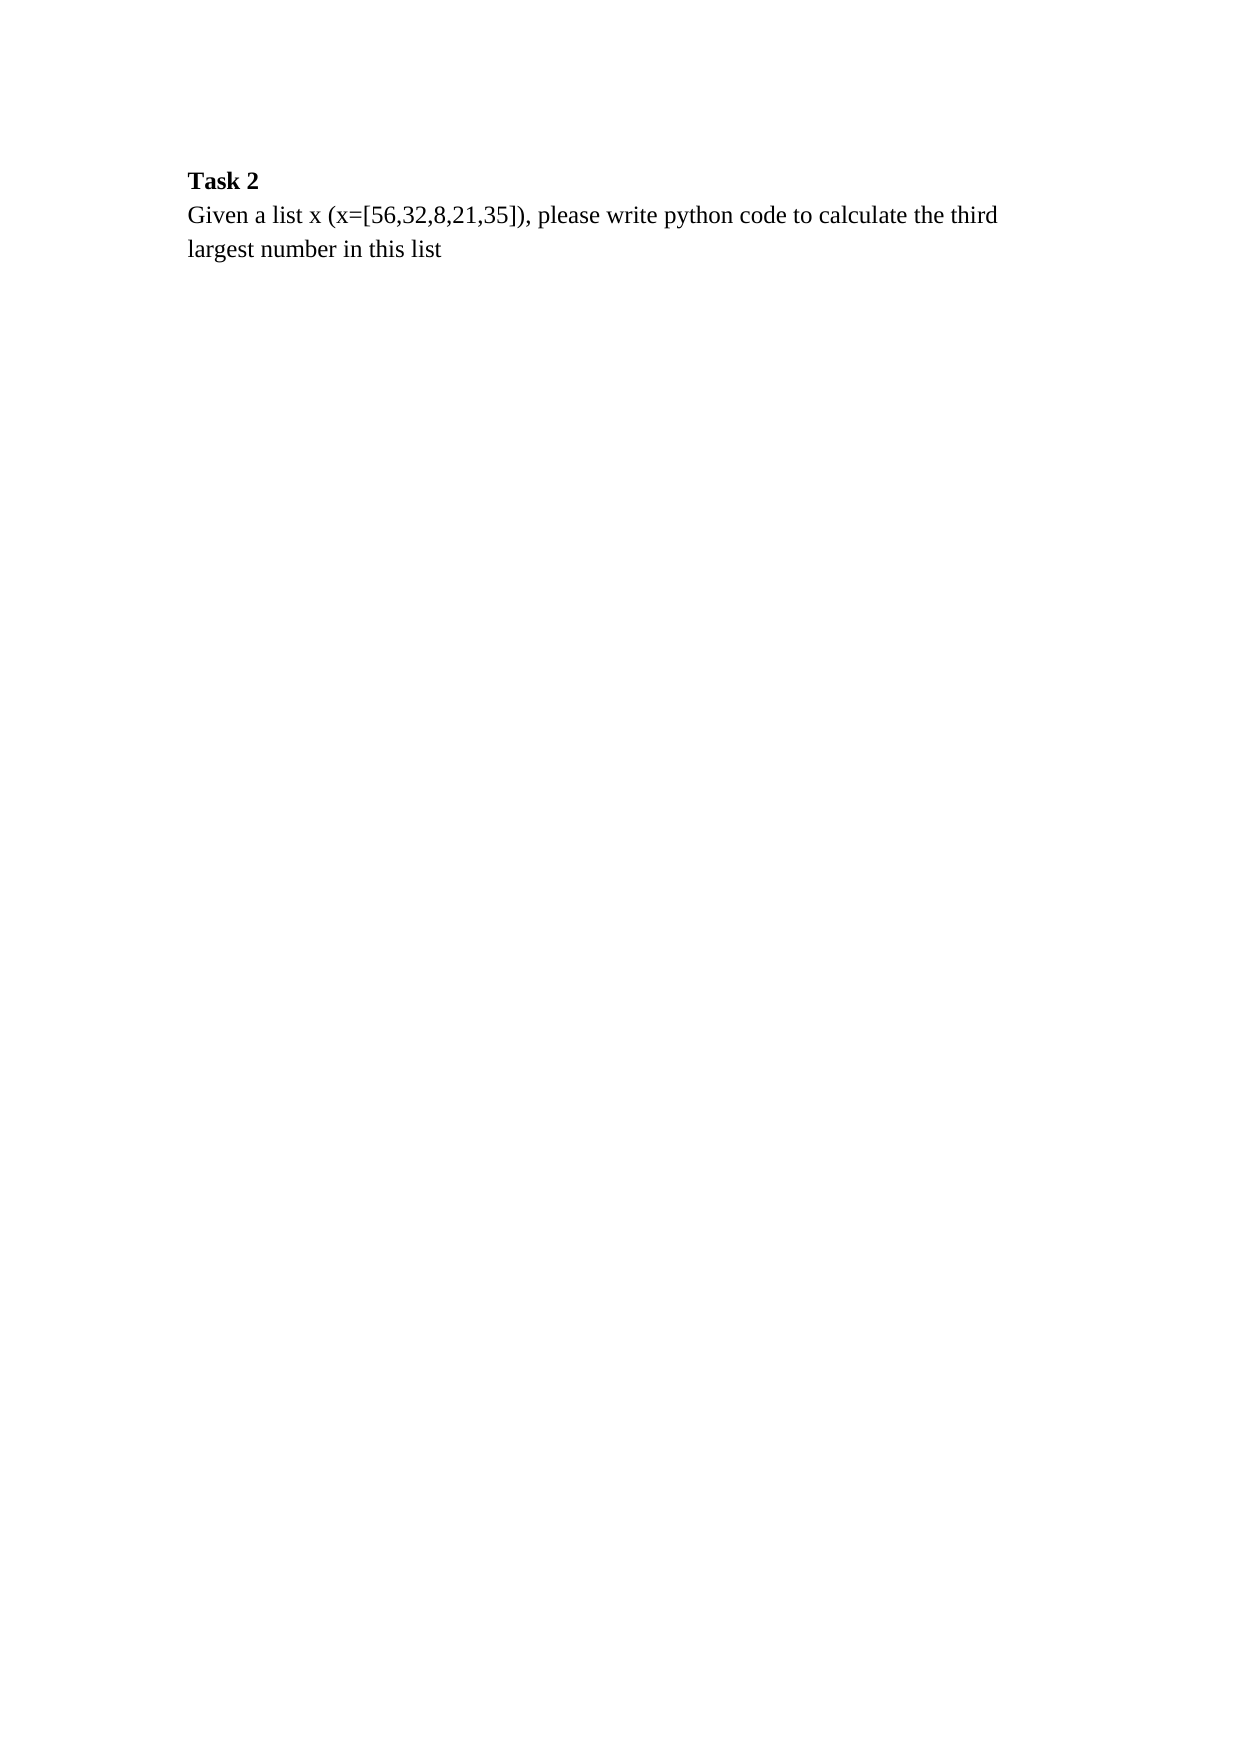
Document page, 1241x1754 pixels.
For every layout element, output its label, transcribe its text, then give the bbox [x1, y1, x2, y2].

text Task 2 [187, 164, 1053, 198]
text Given a list x (x=[56,32,8,21,35]), please write python code to calculate the third largest number in this list [187, 198, 1053, 266]
